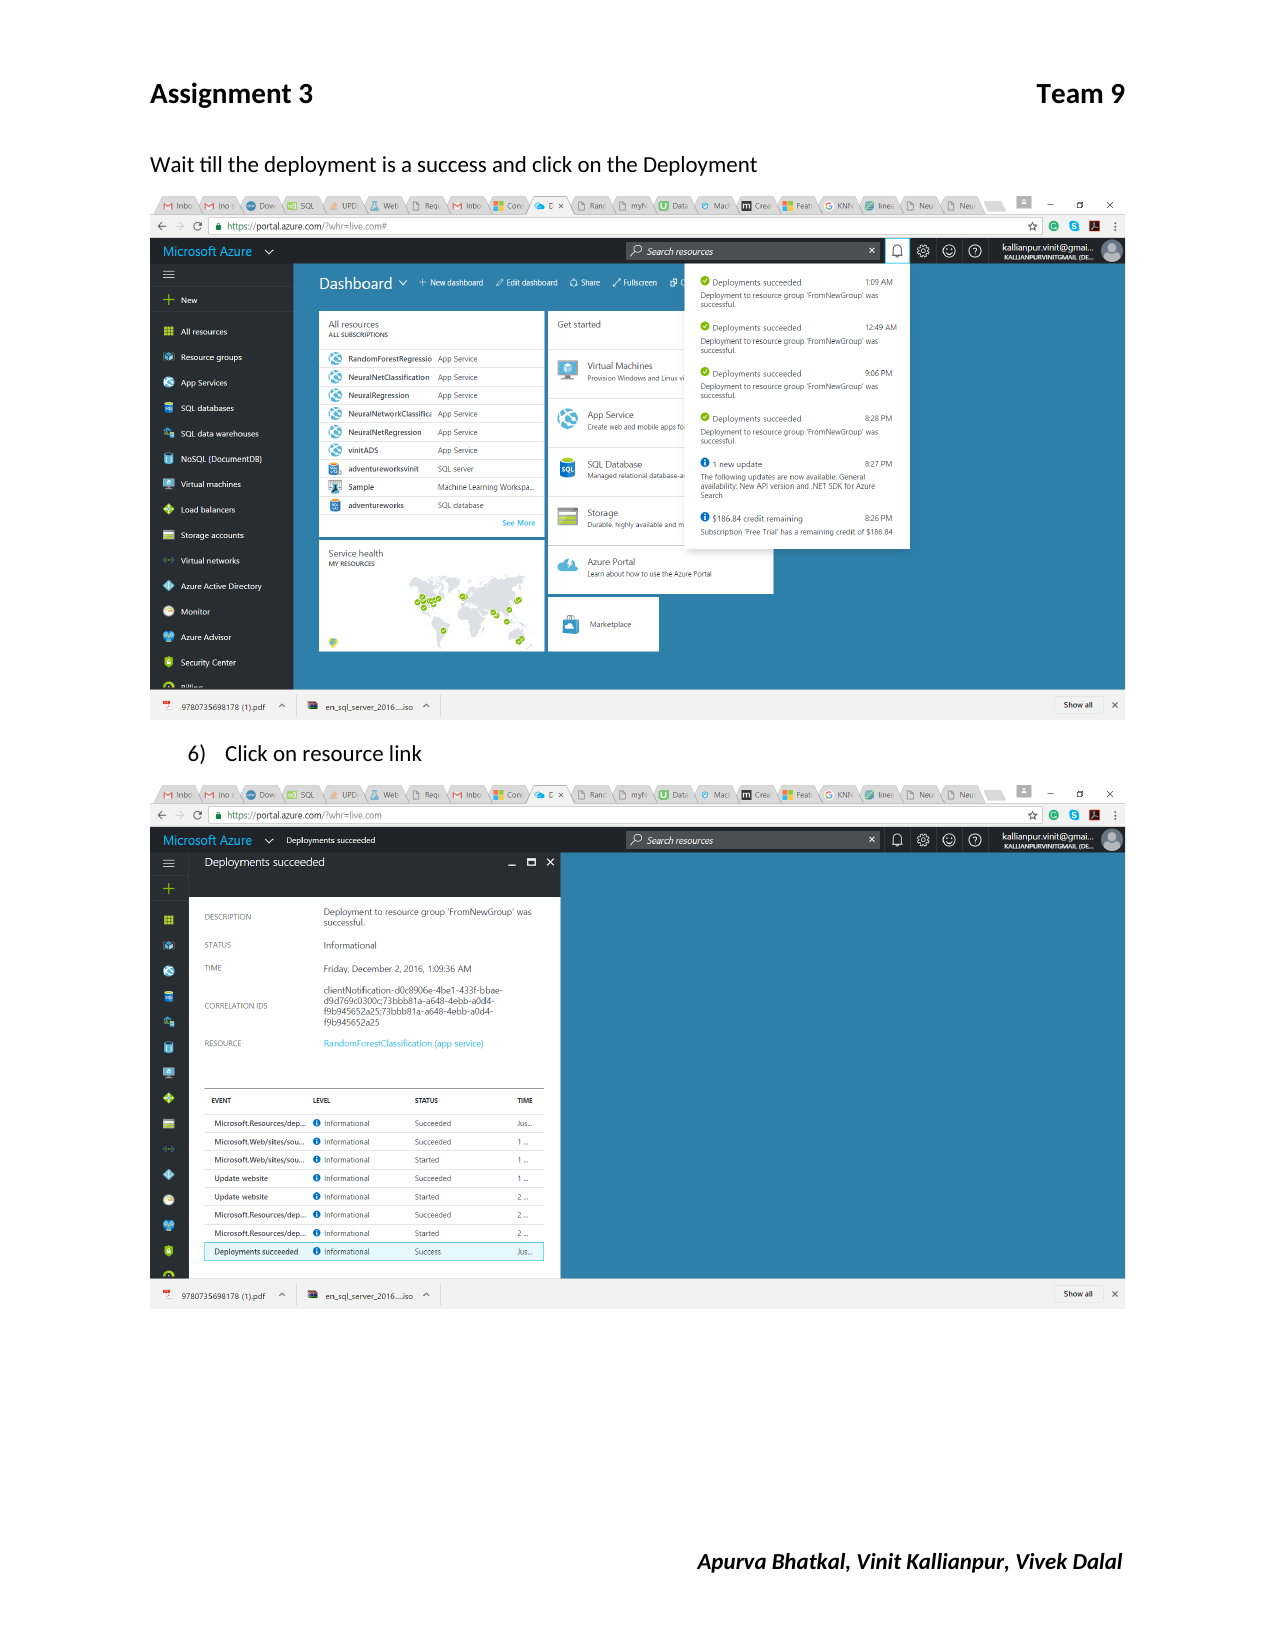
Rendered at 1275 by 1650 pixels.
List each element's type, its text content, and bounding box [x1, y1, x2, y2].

text Wait till the deployment is a success and click on the Deployment [150, 150, 1125, 178]
list Click on resource link [187, 739, 1125, 767]
picture [150, 785, 1125, 1309]
picture [150, 196, 1125, 720]
